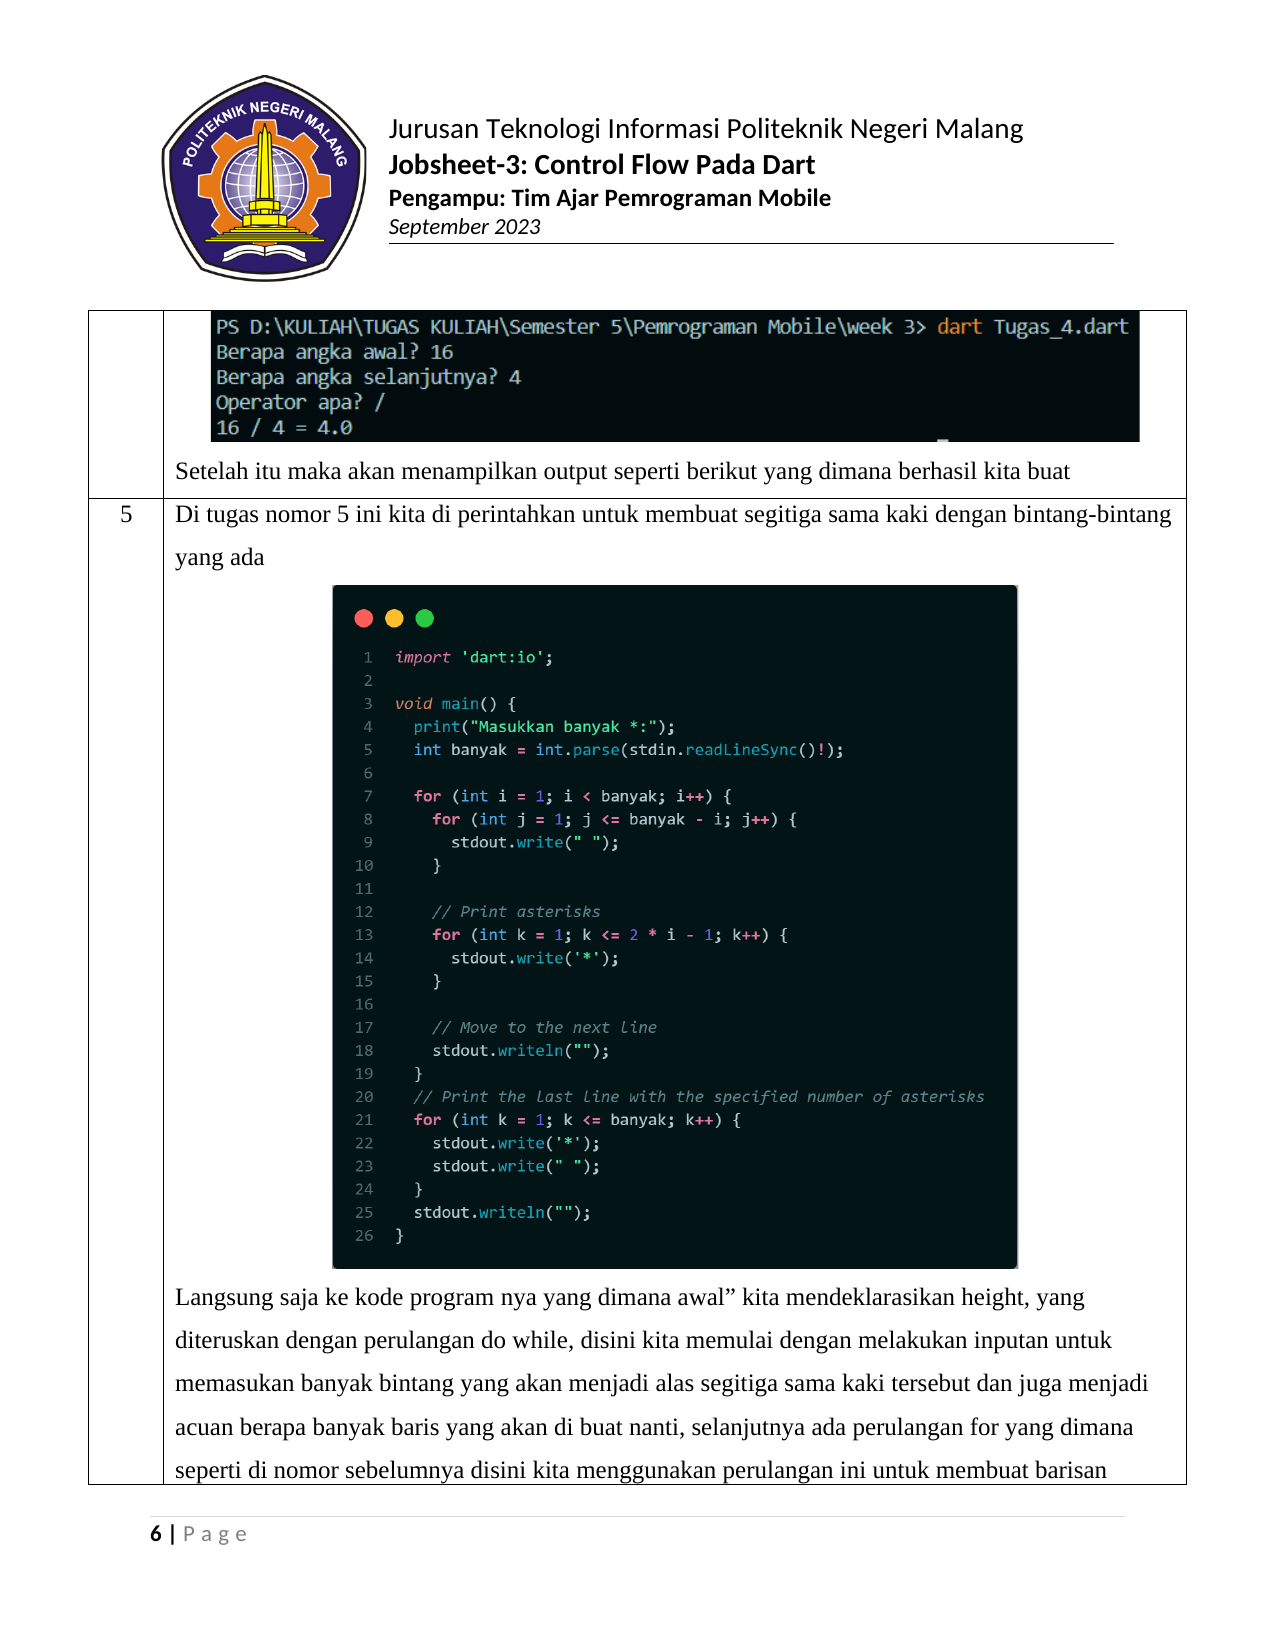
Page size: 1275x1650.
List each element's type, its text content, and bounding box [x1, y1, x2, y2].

picture [210, 310, 1140, 442]
picture [161, 75, 367, 282]
picture [332, 585, 1019, 1269]
table_cell 4 [89, 311, 163, 498]
table_cell 5 [89, 499, 163, 1483]
